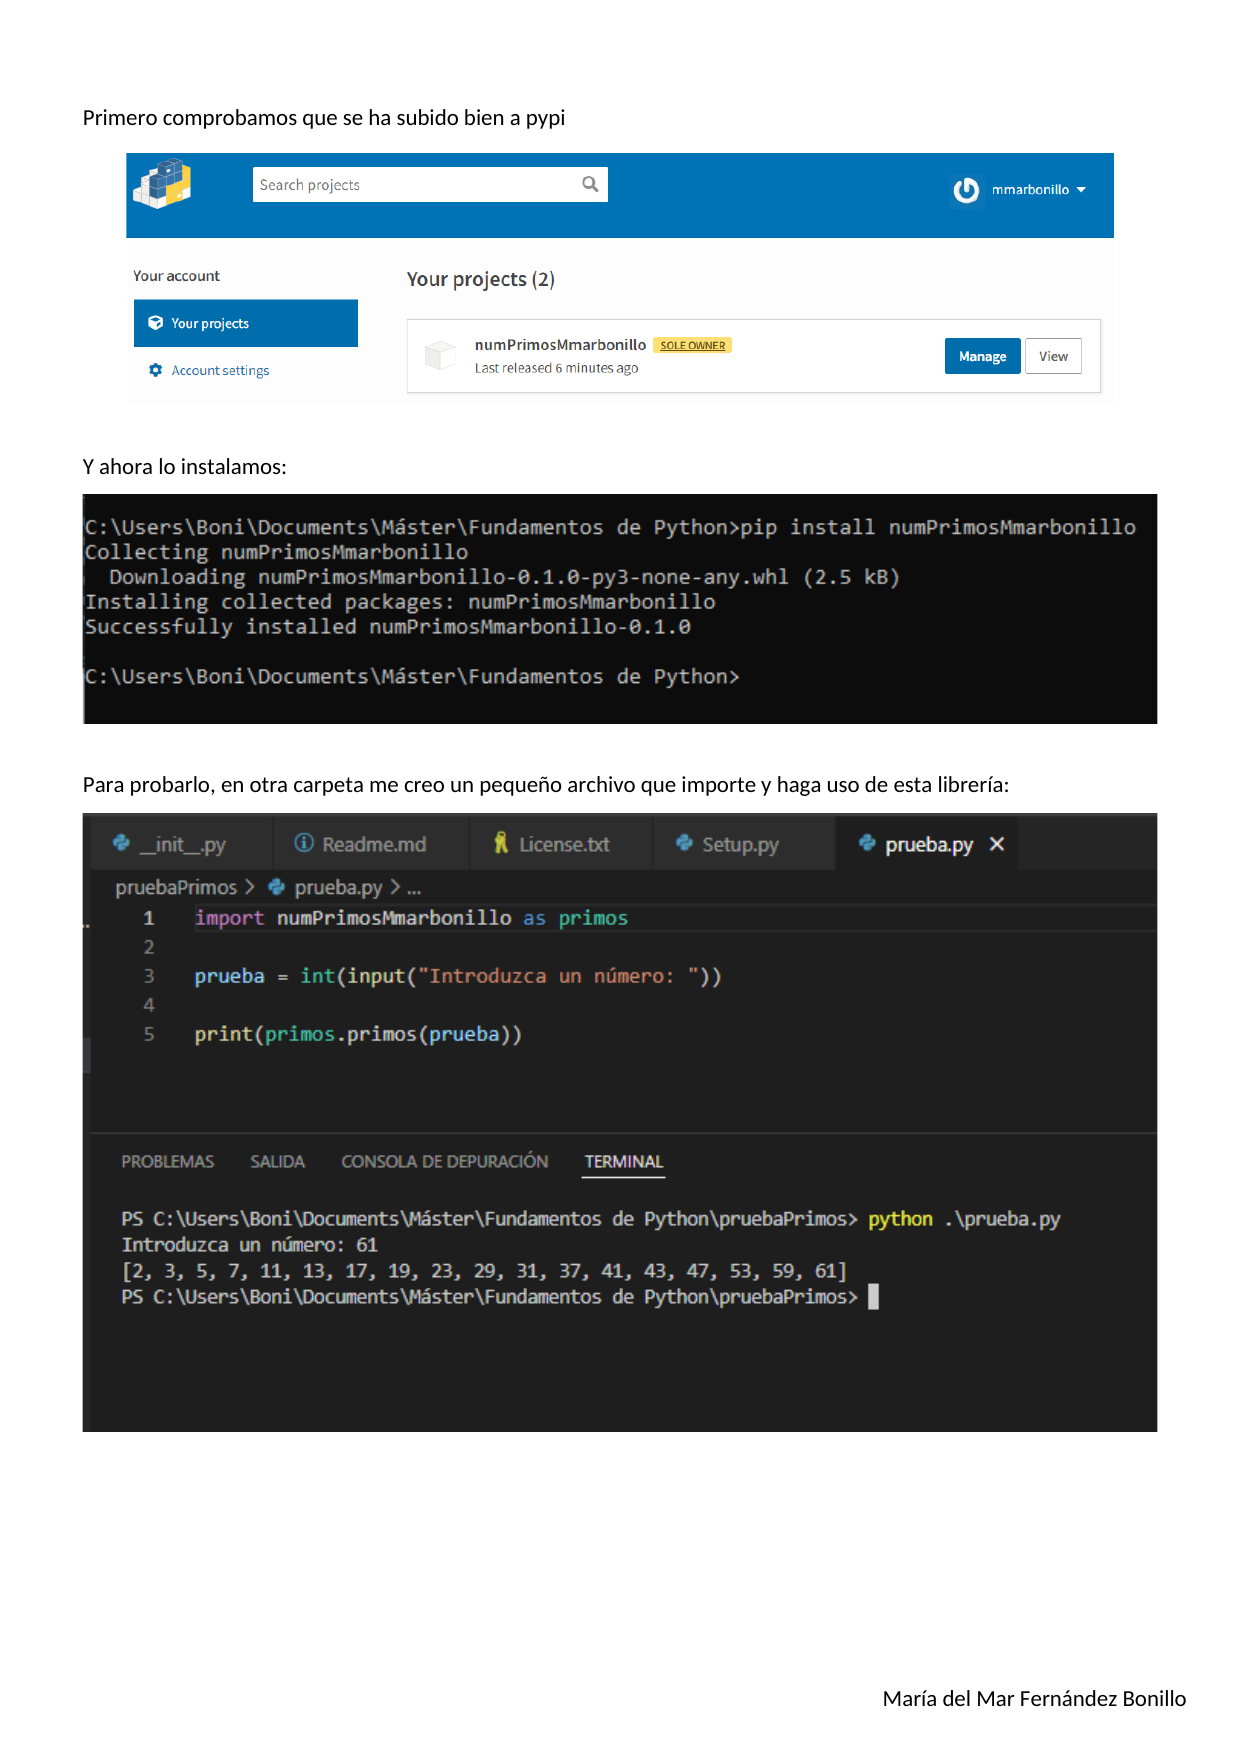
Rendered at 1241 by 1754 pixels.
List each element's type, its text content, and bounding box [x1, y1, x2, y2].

text Primero comprobamos que se ha subido bien a pypi [83, 103, 1157, 131]
picture [82, 494, 1158, 724]
picture [126, 153, 1114, 405]
text Y ahora lo instalamos: [83, 452, 1157, 480]
text Para probarlo, en otra carpeta me creo un pequeño archivo que importe y haga uso de esta librería: [83, 770, 1157, 798]
picture [82, 813, 1158, 1432]
